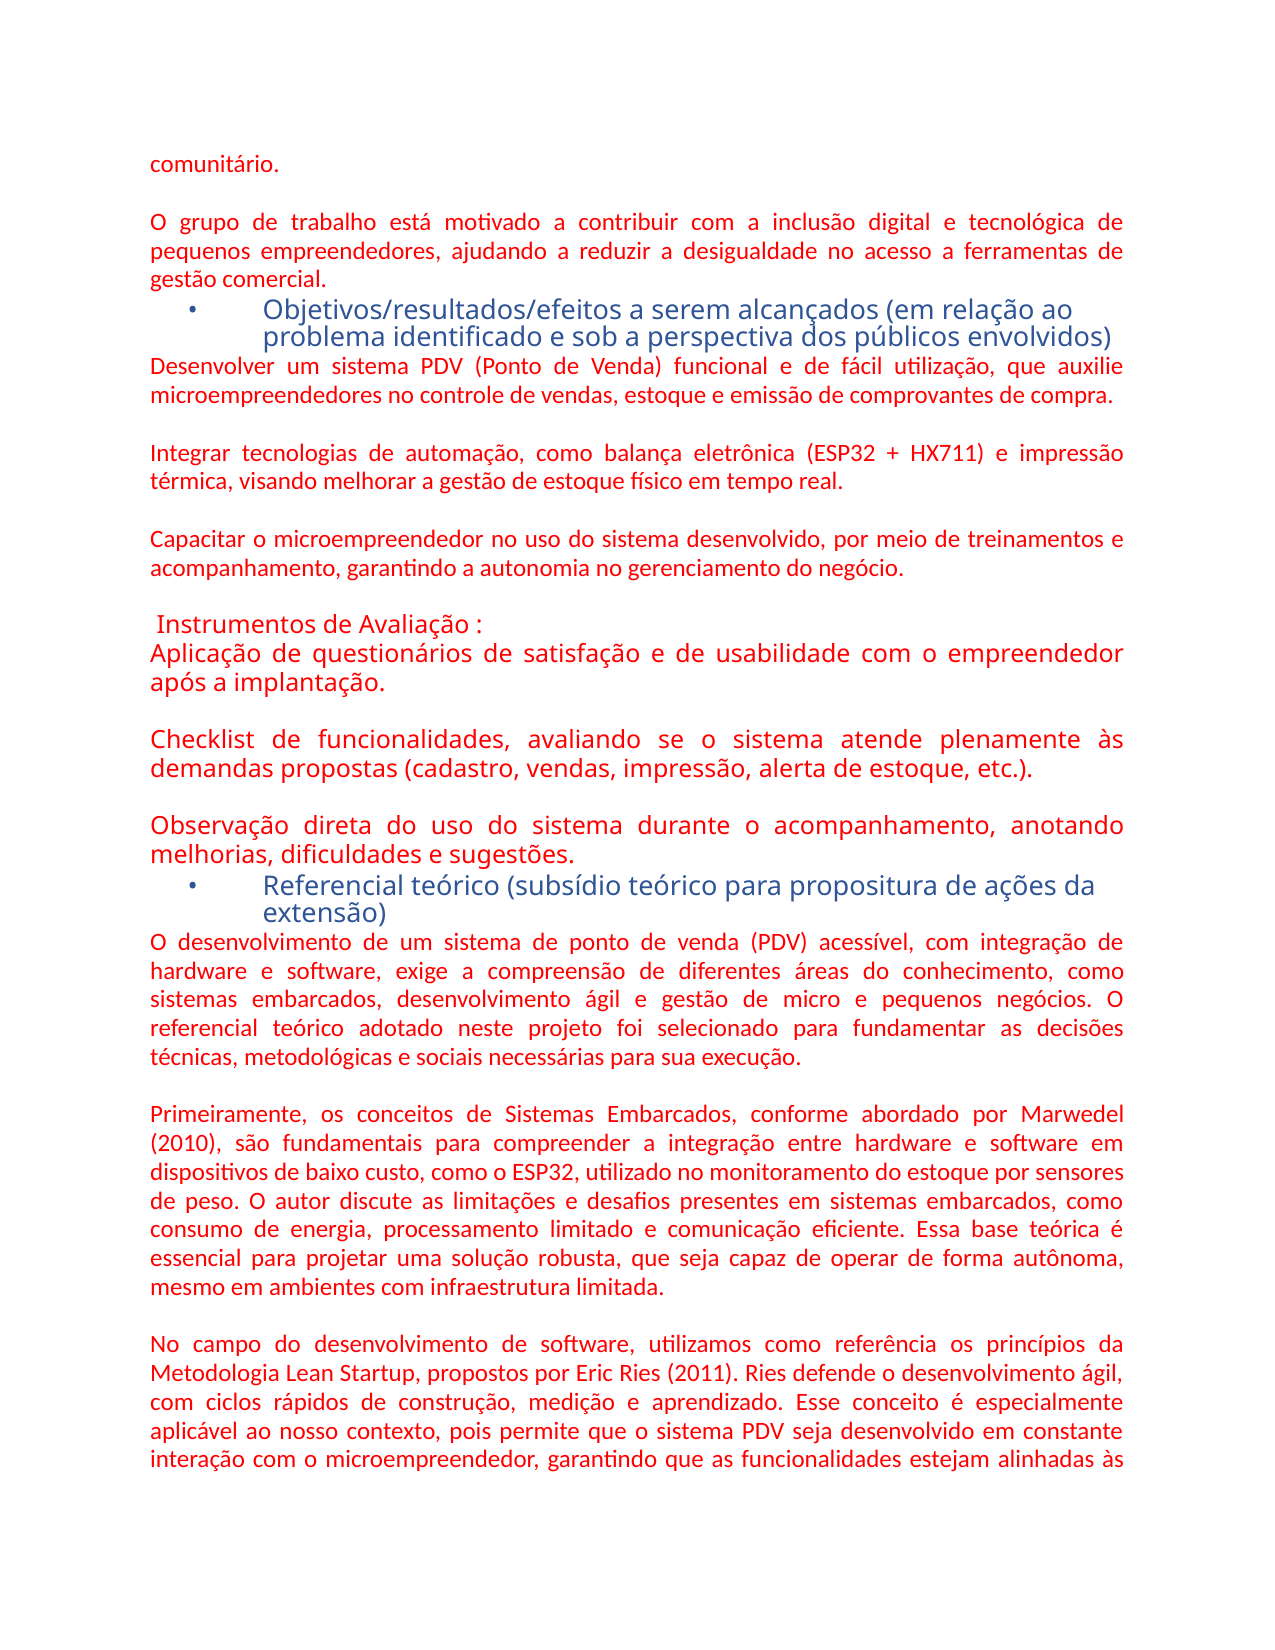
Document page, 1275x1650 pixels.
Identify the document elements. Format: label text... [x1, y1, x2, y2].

text Checklist de funcionalidades, avaliando se o sistema atende plenamente às demandas propostas (cadastro, vendas, impressão, alerta de estoque, etc.). [150, 726, 1125, 783]
text Aplicação de questionários de satisfação e de usabilidade com o empreendedor após a implantação. [150, 639, 1125, 697]
list Objetivos/resultados/efeitos a serem alcançados (em relação ao problema identificado e sob a perspectiva dos públicos envolvidos) [187, 298, 1125, 352]
text Desenvolver um sistema PDV (Ponto de Venda) funcional e de fácil utilização, que auxilie microempreendedores no controle de vendas, estoque e emissão de comprovantes de compra. [150, 352, 1125, 409]
text Integrar tecnologias de automação, como balança eletrônica (ESP32 + HX711) e impressão térmica, visando melhorar a gestão de estoque físico em tempo real. [150, 438, 1125, 496]
text Capacitar o microempreendedor no uso do sistema desenvolvido, por meio de treinamentos e acompanhamento, garantindo a autonomia no gerenciamento do negócio. [150, 524, 1125, 582]
text Instrumentos de Avaliação : [150, 611, 1125, 639]
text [150, 1330, 1125, 1474]
text O desenvolvimento de um sistema de ponto de venda (PDV) acessível, com integração de hardware e software, exige a compreensão de diferentes áreas do conhecimento, como sistemas embarcados, desenvolvimento ágil e gestão de micro e pequenos negócios. O referencial teórico adotado neste projeto foi selecionado para fundamentar as decisões técnicas, metodológicas e sociais necessárias para sua execução. [150, 927, 1125, 1071]
list Referencial teórico (subsídio teórico para propositura de ações da extensão) [187, 873, 1125, 927]
text Primeiramente, os conceitos de Sistemas Embarcados, conforme abordado por Marwedel (2010), são fundamentais para compreender a integração entre hardware e software em dispositivos de baixo custo, como o ESP32, utilizado no monitoramento do estoque por sensores de peso. O autor discute as limitações e desafios presentes em sistemas embarcados, como consumo de energia, processamento limitado e comunicação eficiente. Essa base teórica é essencial para projetar uma solução robusta, que seja capaz de operar de forma autônoma, mesmo em ambientes com infraestrutura limitada. [150, 1100, 1125, 1301]
text O grupo de trabalho está motivado a contribuir com a inclusão digital e tecnológica de pequenos empreendedores, ajudando a reduzir a desigualdade no acesso a ferramentas de gestão comercial. [150, 207, 1125, 294]
text Observação direta do uso do sistema durante o acompanhamento, anotando melhorias, dificuldades e sugestões. [150, 812, 1125, 869]
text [150, 150, 1125, 179]
